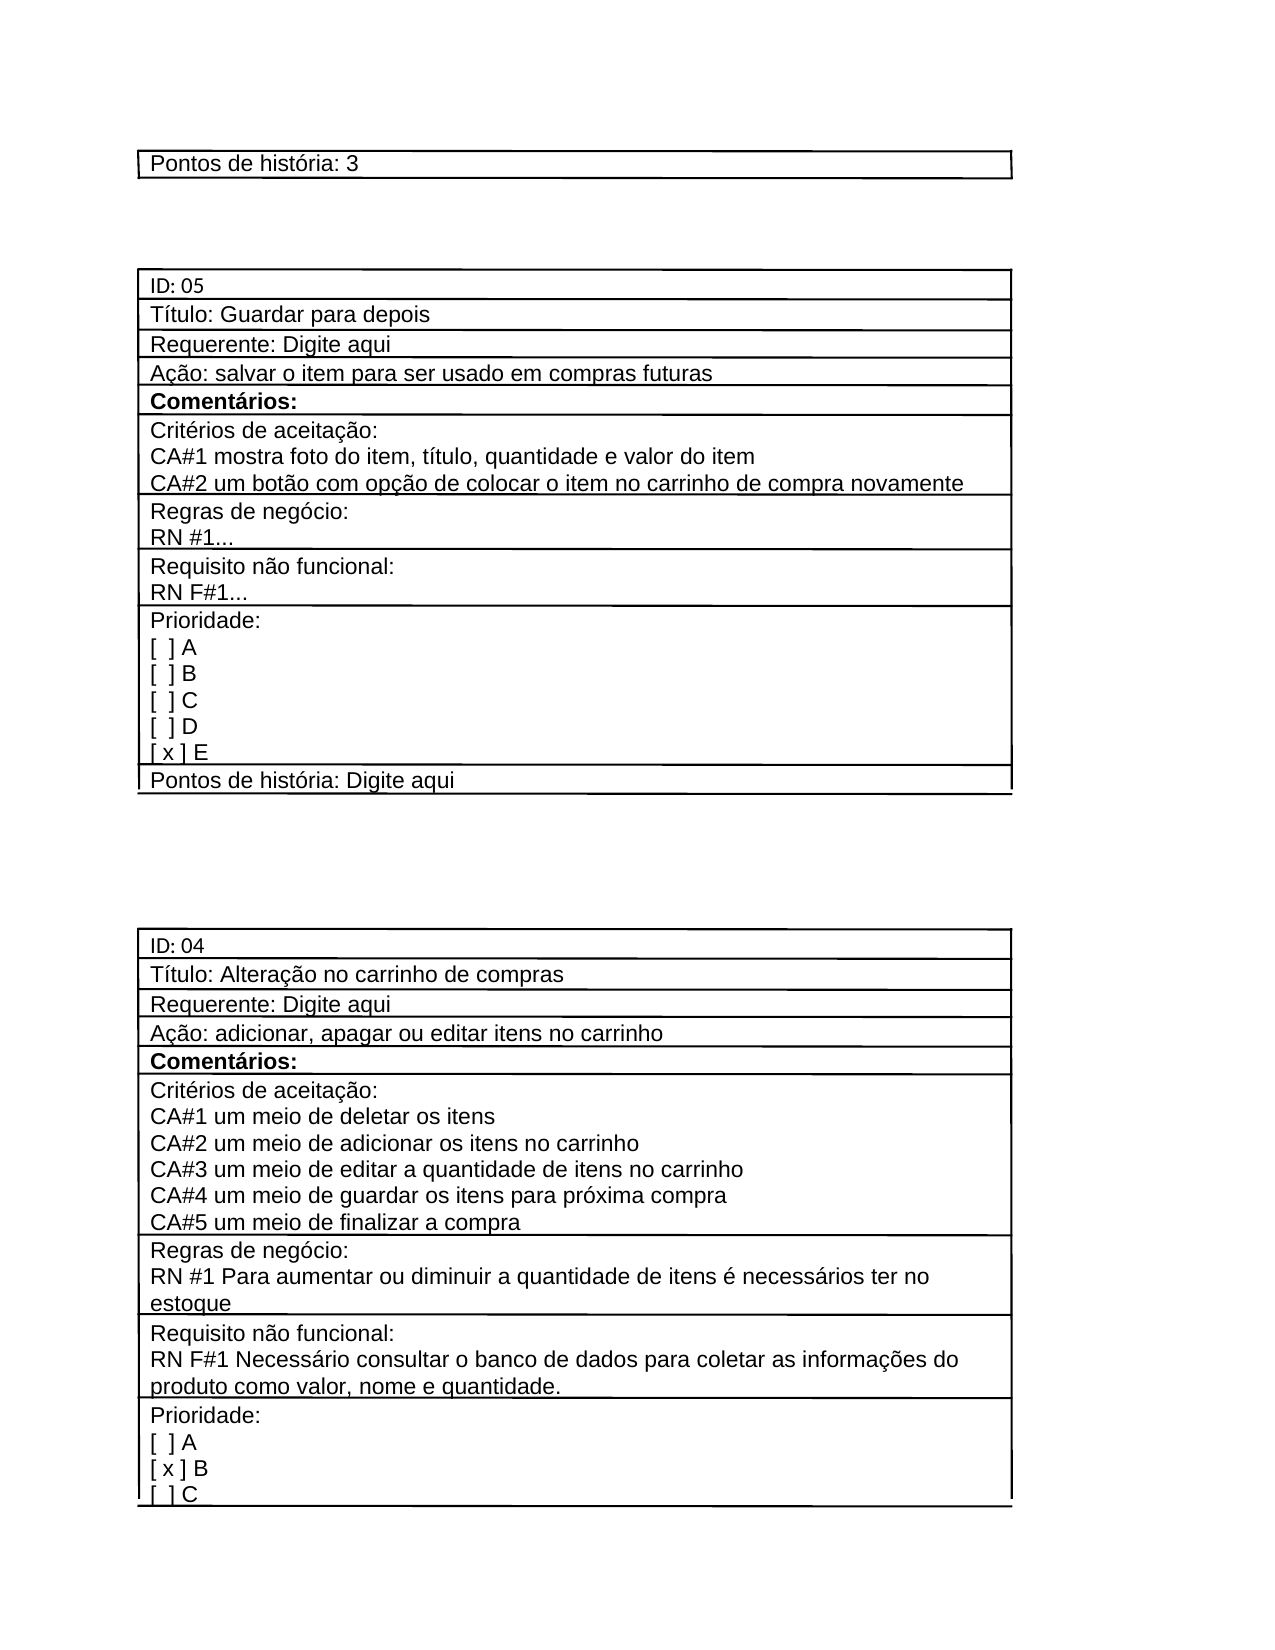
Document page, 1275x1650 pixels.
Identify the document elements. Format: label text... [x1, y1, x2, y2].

text CA#2 um botão com opção de colocar o item no carrinho de compra novamente [150, 469, 1125, 496]
text ID: 04 [150, 931, 1125, 959]
text CA#2 um meio de adicionar os itens no carrinho [150, 1129, 1125, 1156]
text Título: Guardar para depois [150, 301, 1125, 328]
text Requisito não funcional: [150, 553, 1125, 579]
text Requerente: Digite aqui [150, 331, 1125, 358]
text RN #1 Para aumentar ou diminuir a quantidade de itens é necessários ter no estoque [150, 1263, 1000, 1317]
text CA#3 um meio de editar a quantidade de itens no carrinho [150, 1156, 1125, 1182]
text RN #1... [150, 524, 1125, 551]
text Comentários: [150, 388, 1125, 415]
list ] A [150, 634, 1125, 660]
list x ] E [150, 739, 1125, 766]
text CA#5 um meio de finalizar a compra [150, 1208, 1125, 1235]
text Ação: adicionar, apagar ou editar itens no carrinho [150, 1020, 1125, 1046]
list ] A [150, 1428, 1125, 1455]
text Regras de negócio: [150, 498, 1125, 524]
text CA#1 mostra foto do item, título, quantidade e valor do item [150, 443, 1125, 469]
list ] C [150, 687, 1125, 713]
text Prioridade: [150, 1402, 1125, 1428]
text Ação: salvar o item para ser usado em compras futuras [150, 360, 1125, 386]
list ] C [150, 1481, 1125, 1508]
text Título: Alteração no carrinho de compras [150, 961, 1125, 988]
text CA#1 um meio de deletar os itens [150, 1103, 1125, 1129]
text Regras de negócio: [150, 1237, 1125, 1263]
text Comentários: [150, 1048, 1125, 1075]
text Requerente: Digite aqui [150, 991, 1125, 1018]
text Critérios de aceitação: [150, 417, 1125, 443]
text RN F#1 Necessário consultar o banco de dados para coletar as informações do produto como valor, nome e quantidade. [150, 1346, 998, 1399]
text Critérios de aceitação: [150, 1077, 1125, 1103]
text CA#4 um meio de guardar os itens para próxima compra [150, 1182, 1125, 1208]
list x ] B [150, 1455, 1125, 1481]
list ] B [150, 660, 1125, 687]
text RN F#1... [150, 579, 1125, 605]
text Prioridade: [150, 607, 1125, 634]
list ] D [150, 713, 1125, 739]
text Pontos de história: 3 [150, 150, 1125, 176]
text ID: 05 [150, 271, 1125, 299]
text Pontos de história: Digite aqui [150, 767, 1125, 793]
text Requisito não funcional: [150, 1319, 1125, 1346]
